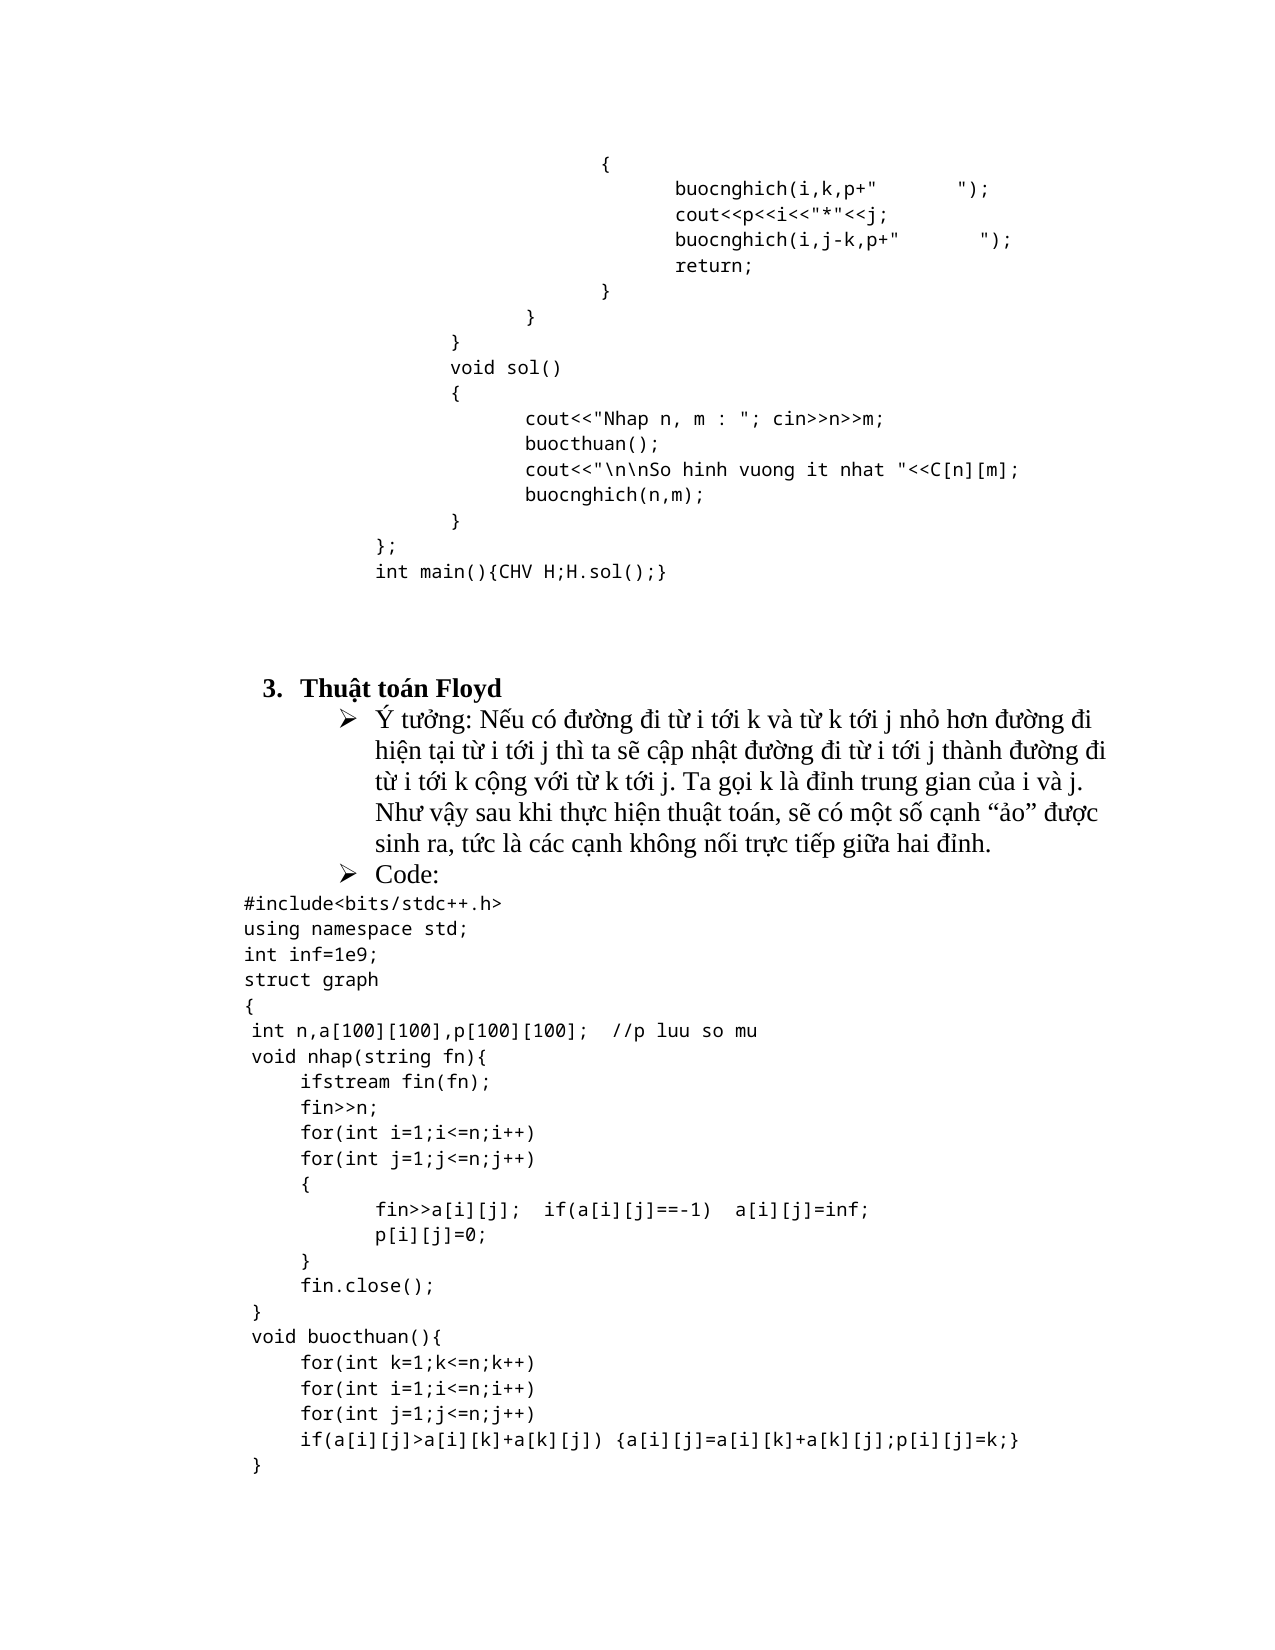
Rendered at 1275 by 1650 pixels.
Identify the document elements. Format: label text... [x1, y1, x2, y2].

list } [244, 1247, 1125, 1273]
list ifstream fin(fn); [244, 1068, 1125, 1094]
list cout<<"Nhap n, m : "; cin>>n>>m; [375, 405, 1125, 431]
list buocthuan(); [375, 431, 1125, 456]
list { [375, 380, 1125, 405]
list void nhap(string fn){ [244, 1043, 1125, 1068]
list p[i][j]=0; [244, 1222, 1125, 1247]
list }; [375, 533, 1125, 558]
list Thuật toán Floyd [262, 672, 1125, 703]
list cout<<p<<i<<"*"<<j; [375, 201, 1125, 227]
list void sol() [375, 354, 1125, 380]
list } [375, 507, 1125, 533]
list buocnghich(i,j-k,p+" "); [375, 227, 1125, 252]
list } [375, 278, 1125, 303]
list } [244, 1451, 1125, 1477]
list int main(){CHV H;H.sol();} [375, 558, 1125, 584]
list } [375, 303, 1125, 329]
list return; [375, 252, 1125, 278]
list int n,a[100][100],p[100][100]; //p luu so mu [244, 1017, 1125, 1043]
list Ý tưởng: Nếu có đường đi từ i tới k và từ k tới j nhỏ hơn đường đi hiện tại từ i tới j thì ta sẽ cập nhật đường đi từ i tới j thành đường đi từ i tới k cộng với từ k tới j. Ta gọi k là đỉnh trung gian của i và j. Như vậy sau khi thực hiện thuật toán, sẽ có một số cạnh “ảo” được sinh ra, tức là các cạnh không nối trực tiếp giữa hai đỉnh. [337, 703, 1125, 859]
list { [244, 1171, 1125, 1196]
list buocnghich(n,m); [375, 482, 1125, 507]
list } [375, 329, 1125, 354]
list for(int i=1;i<=n;i++) [244, 1375, 1125, 1400]
list fin>>a[i][j]; if(a[i][j]==-1) a[i][j]=inf; [244, 1196, 1125, 1222]
list for(int i=1;i<=n;i++) [244, 1119, 1125, 1145]
list fin>>n; [244, 1094, 1125, 1119]
list struct graph [244, 966, 1125, 992]
list void buocthuan(){ [244, 1324, 1125, 1349]
list for(int j=1;j<=n;j++) [244, 1145, 1125, 1171]
list cout<<"\n\nSo hinh vuong it nhat "<<C[n][m]; [375, 456, 1125, 482]
list for(int j=1;j<=n;j++) [244, 1400, 1125, 1426]
list fin.close(); [244, 1273, 1125, 1298]
list #include<bits/stdc++.h> [244, 890, 1125, 915]
list for(int k=1;k<=n;k++) [244, 1349, 1125, 1375]
list int inf=1e9; [244, 941, 1125, 966]
list { [244, 992, 1125, 1017]
list } [244, 1298, 1125, 1324]
list { [375, 150, 1125, 176]
list Code: [337, 859, 1125, 890]
list using namespace std; [244, 915, 1125, 941]
list if(a[i][j]>a[i][k]+a[k][j]) {a[i][j]=a[i][k]+a[k][j];p[i][j]=k;} [244, 1426, 1125, 1451]
list buocnghich(i,k,p+" "); [375, 176, 1125, 201]
